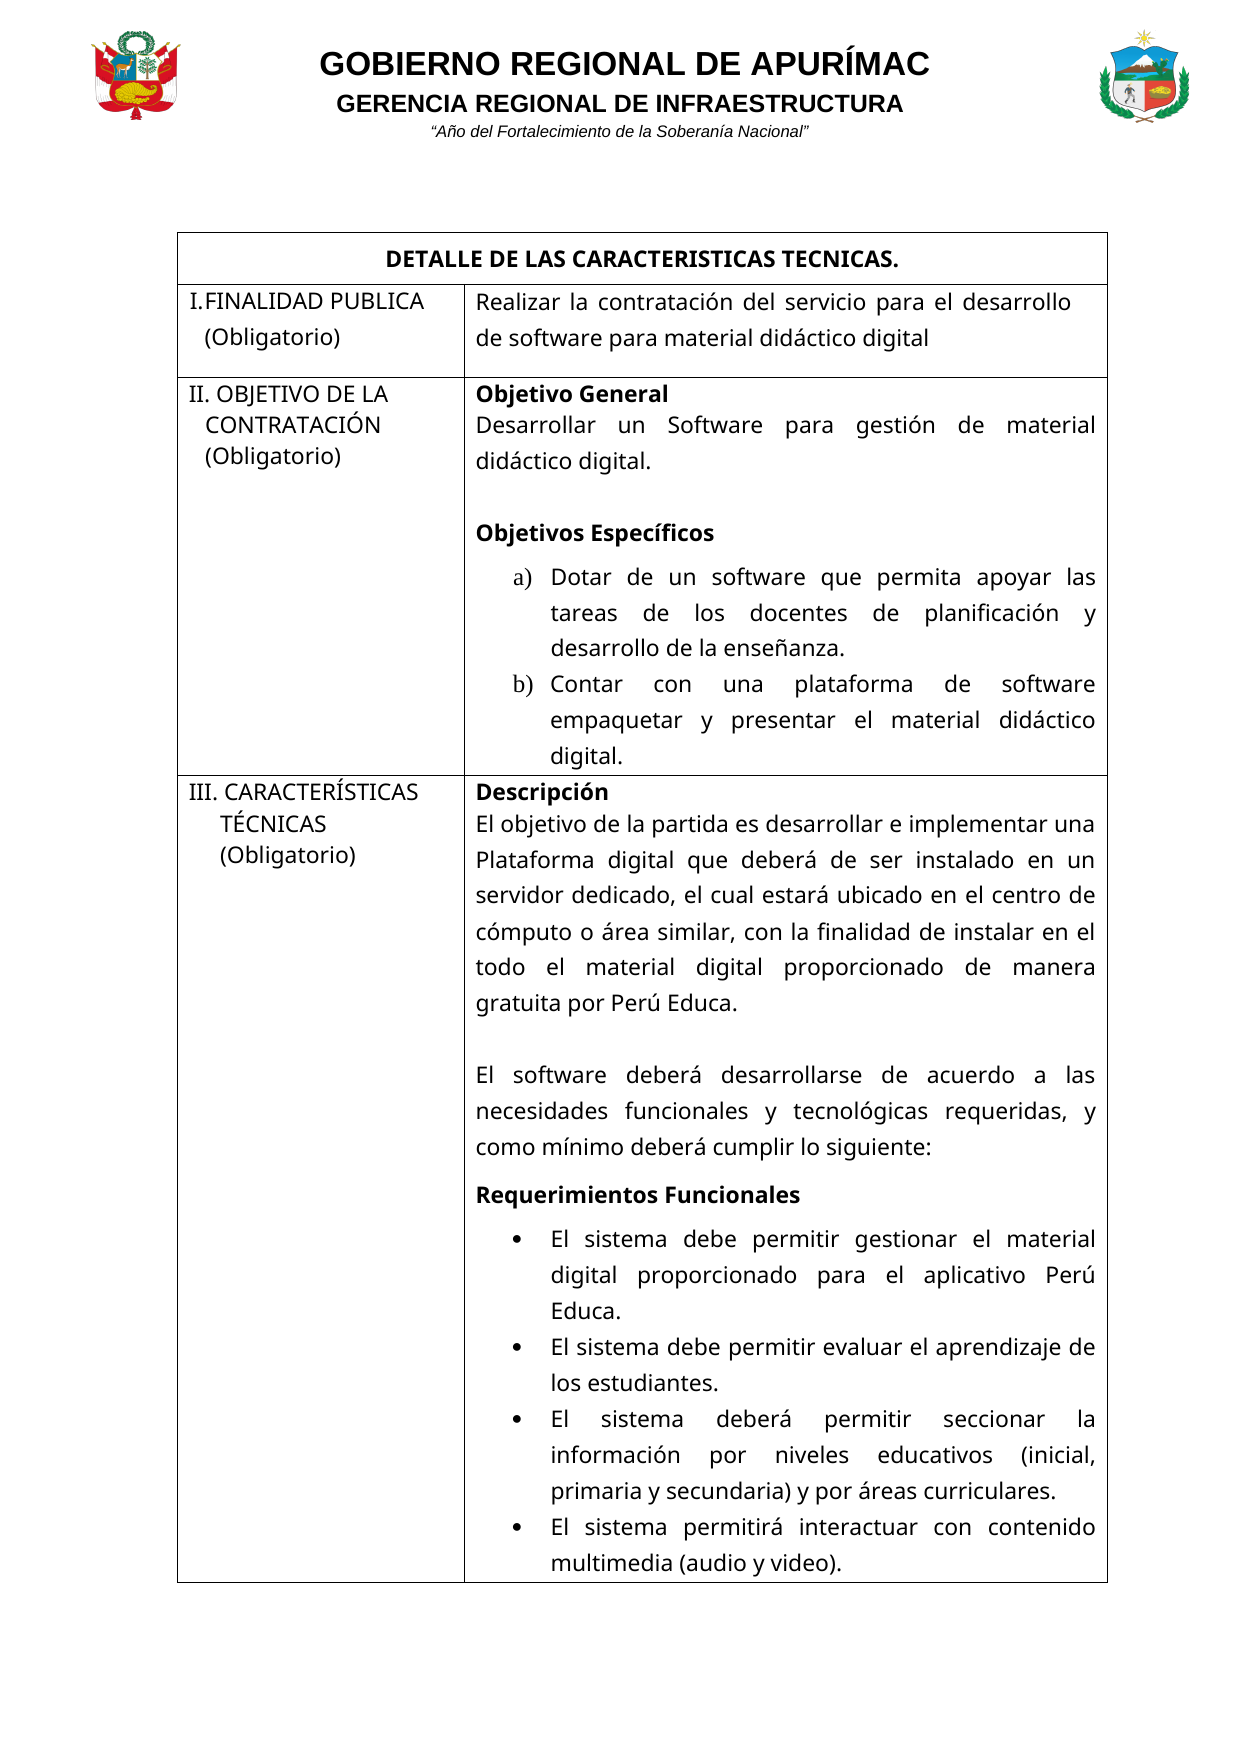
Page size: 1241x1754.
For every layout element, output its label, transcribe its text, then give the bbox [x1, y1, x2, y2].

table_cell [178, 776, 464, 1582]
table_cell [465, 776, 1107, 1582]
table_cell Objetivo General Desarrollar un Software para gestión de material didáctico digital. Objetivos Específicos Dotar de un software que permita apoyar las tareas de los docentes de planificación y desarrollo de la enseñanza. Contar con una plataforma de software empaquetar y presentar el material didáctico digital. [465, 378, 1107, 775]
picture [1099, 29, 1190, 123]
table_cell Realizar la contratación del servicio para el desarrollo de software para material didáctico digital [465, 285, 1107, 377]
table_header DETALLE DE LAS CARACTERISTICAS TECNICAS. [178, 233, 1107, 284]
picture [91, 31, 181, 120]
table_cell FINALIDAD PUBLICA (Obligatorio) [178, 285, 464, 377]
table_cell II. OBJETIVO DE LA CONTRATACIÓN (Obligatorio) [178, 378, 464, 775]
